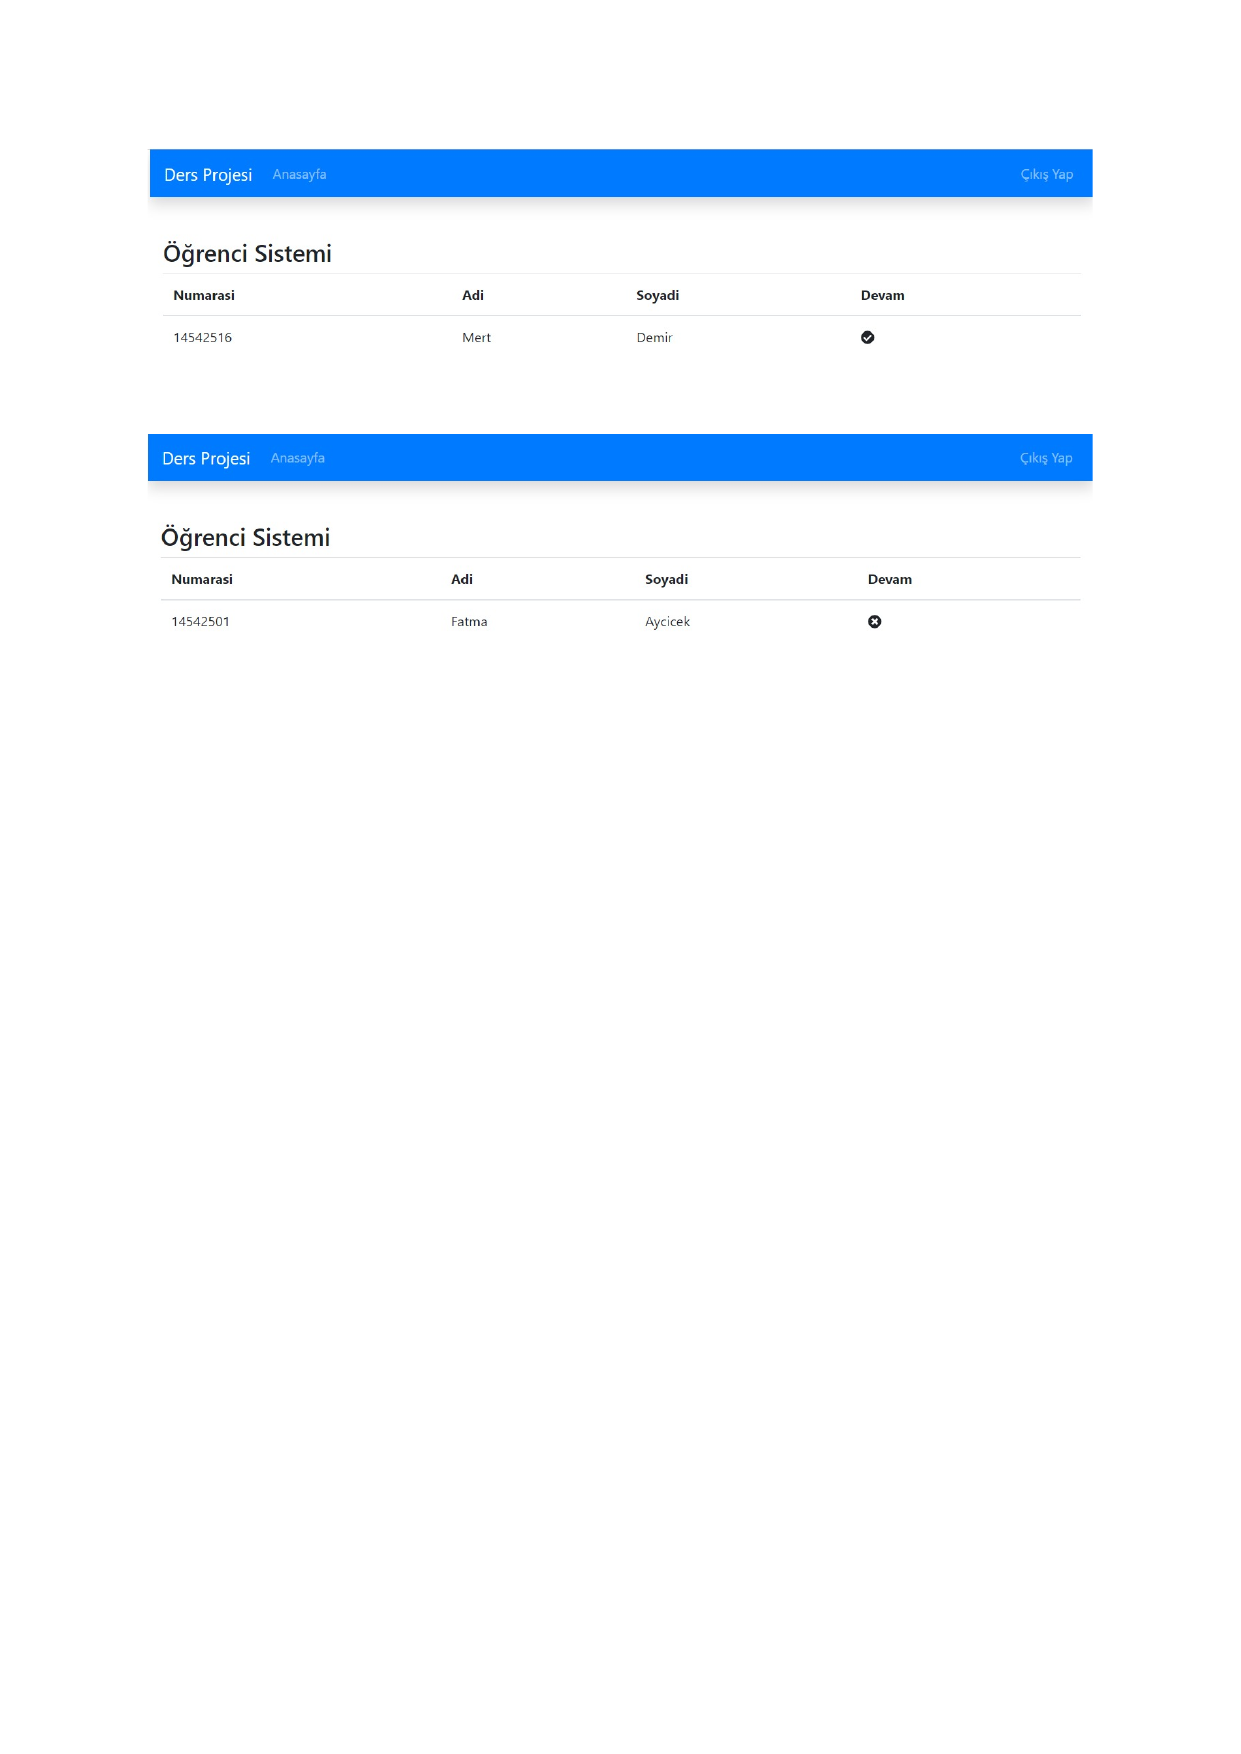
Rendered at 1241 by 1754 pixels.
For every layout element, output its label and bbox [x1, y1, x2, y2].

picture [147, 147, 1093, 363]
picture [147, 434, 1093, 695]
